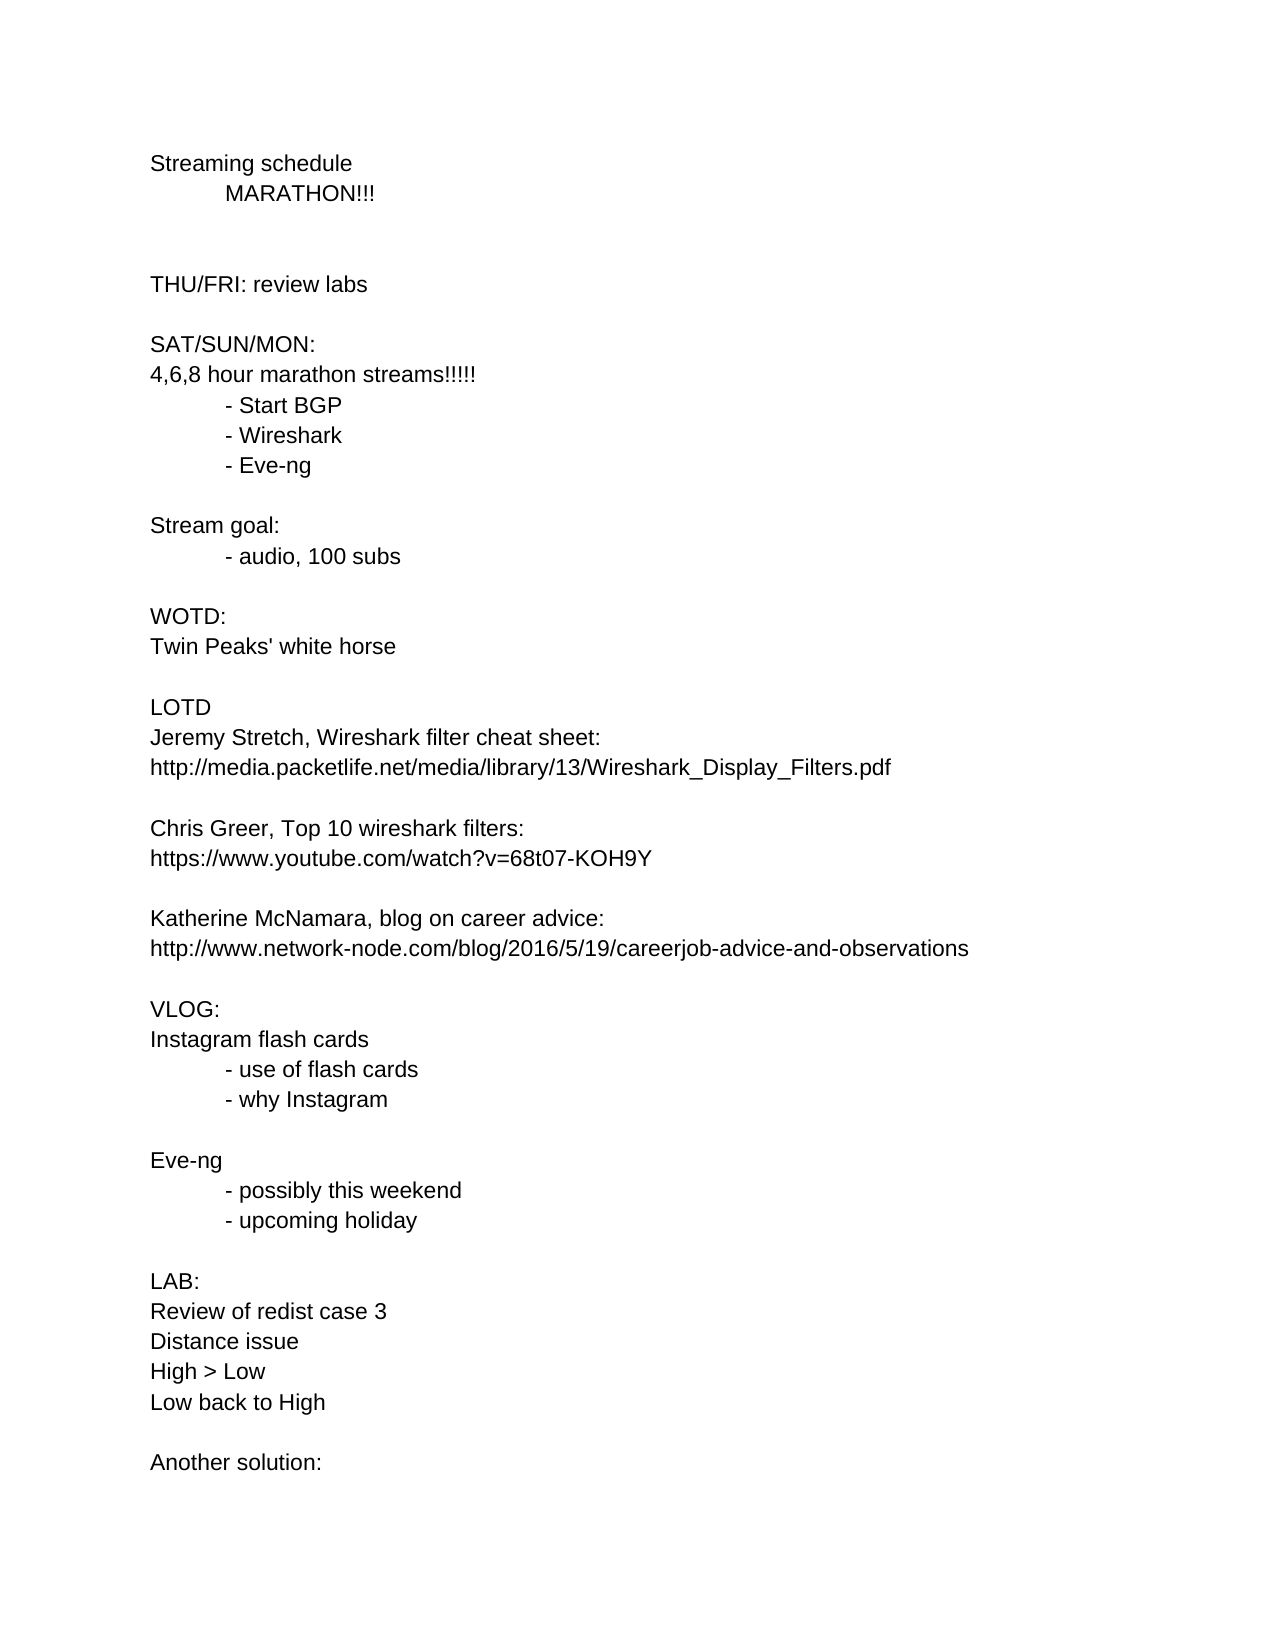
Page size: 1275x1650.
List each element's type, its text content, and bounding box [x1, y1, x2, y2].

text - possibly this weekend [150, 1177, 1125, 1203]
text Another solution: [150, 1449, 1125, 1475]
text THU/FRI: review labs [150, 271, 1125, 297]
text Eve-ng [150, 1147, 1125, 1173]
text Streaming schedule [150, 150, 1125, 176]
text - Start BGP [150, 392, 1125, 418]
text LAB: [150, 1268, 1125, 1294]
text High > Low [150, 1358, 1125, 1385]
text WOTD: [150, 603, 1125, 629]
text http://media.packetlife.net/media/library/13/Wireshark_Display_Filters.pdf [150, 754, 1125, 781]
text MARATHON!!! [150, 180, 1125, 207]
text 4,6,8 hour marathon streams!!!!! [150, 361, 1125, 388]
text Review of redist case 3 [150, 1298, 1125, 1324]
text - Wireshark [150, 422, 1125, 448]
text - why Instagram [150, 1086, 1125, 1113]
text LOTD [150, 694, 1125, 720]
text - upcoming holiday [150, 1207, 1125, 1234]
text Instagram flash cards [150, 1026, 1125, 1052]
text - audio, 100 subs [150, 543, 1125, 569]
text http://www.network-node.com/blog/2016/5/19/careerjob-advice-and-observations [150, 935, 1125, 962]
text Chris Greer, Top 10 wireshark filters: [150, 814, 1125, 841]
text - Eve-ng [150, 452, 1125, 478]
text - use of flash cards [150, 1056, 1125, 1083]
text Stream goal: [150, 512, 1125, 539]
text Low back to High [150, 1388, 1125, 1415]
text Jeremy Stretch, Wireshark filter cheat sheet: [150, 724, 1125, 750]
text Twin Peaks' white horse [150, 633, 1125, 660]
text SAT/SUN/MON: [150, 331, 1125, 358]
text Distance issue [150, 1328, 1125, 1354]
text VLOG: [150, 996, 1125, 1022]
text Katherine McNamara, blog on career advice: [150, 905, 1125, 932]
text https://www.youtube.com/watch?v=68t07-KOH9Y [150, 845, 1125, 871]
